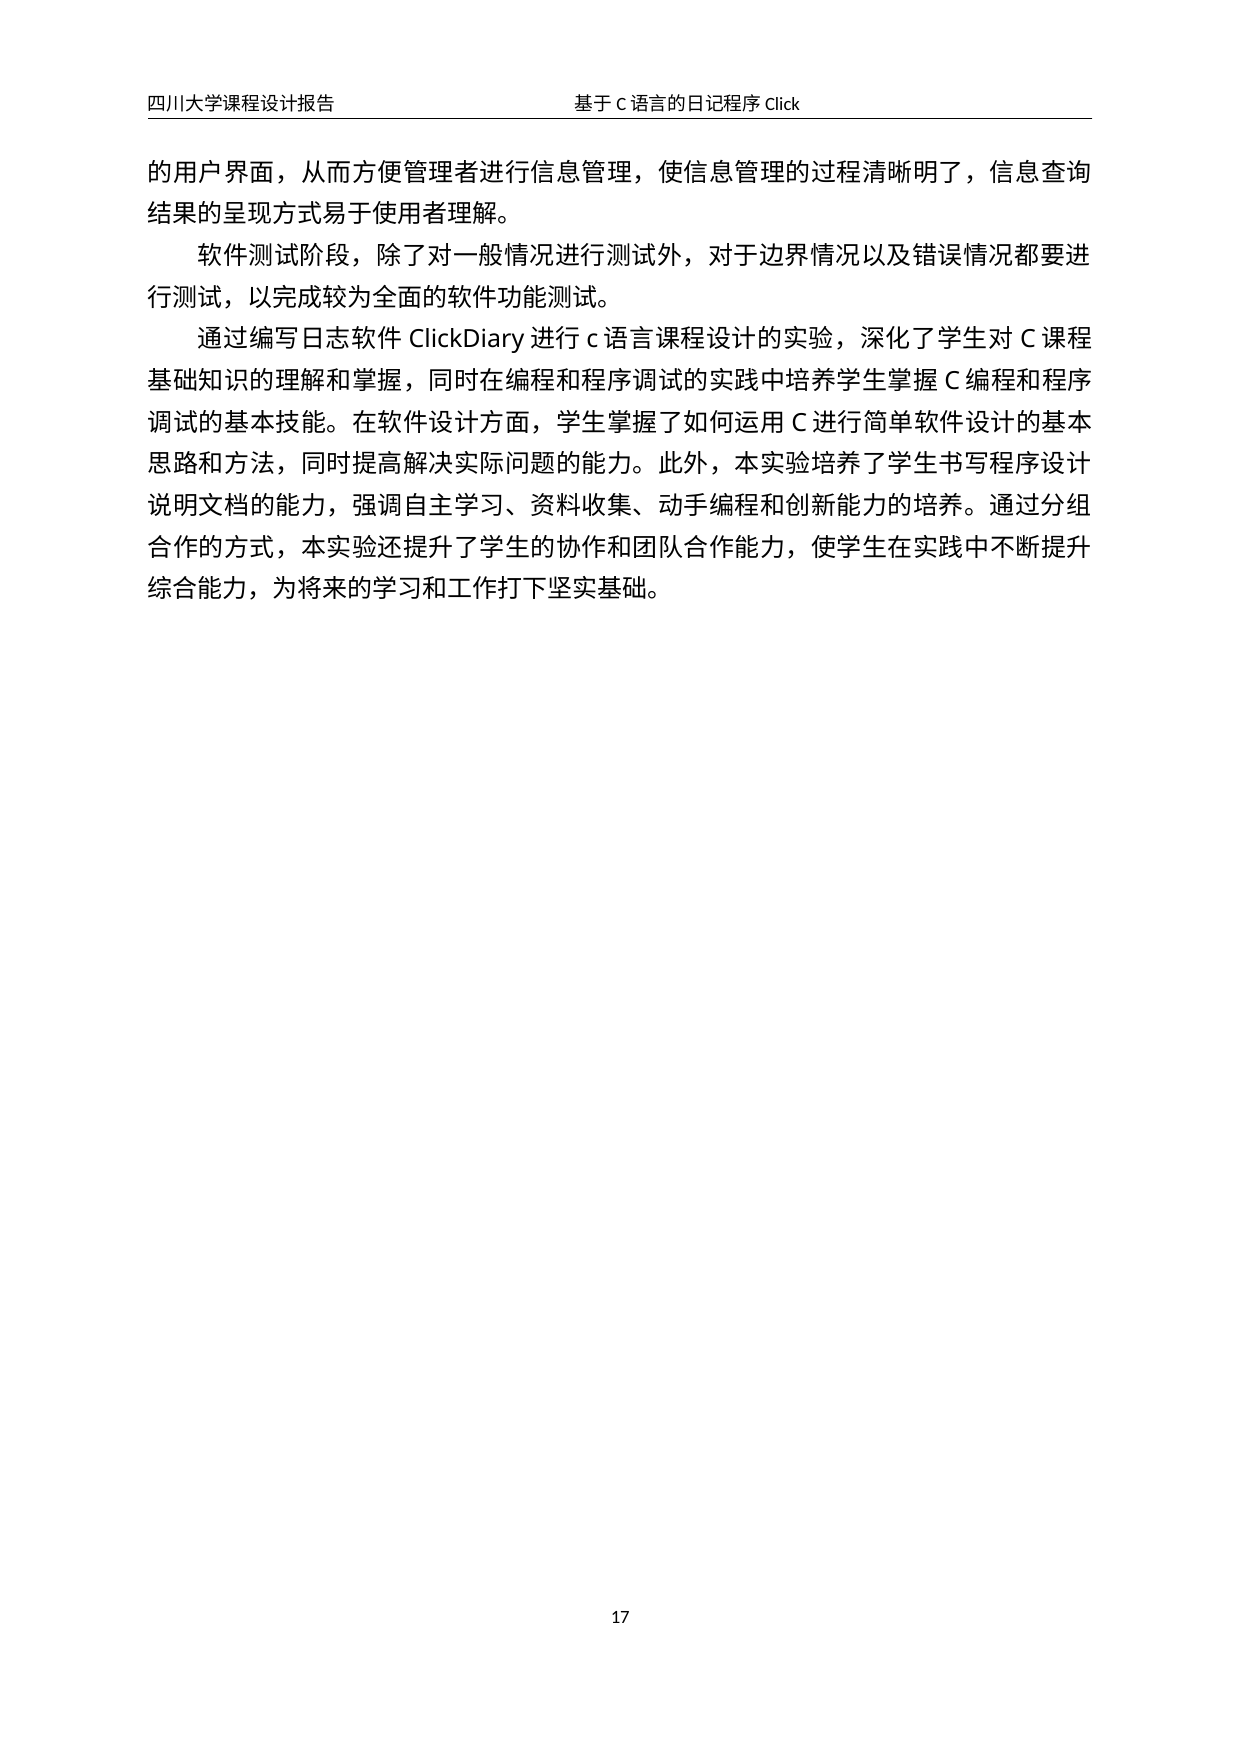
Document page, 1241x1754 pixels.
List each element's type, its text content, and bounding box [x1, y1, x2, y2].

text 通过编写日志软件ClickDiary进行c语言课程设计的实验，深化了学生对C课程基础知识的理解和掌握，同时在编程和程序调试的实践中培养学生掌握C编程和程序调试的基本技能。在软件设计方面，学生掌握了如何运用C进行简单软件设计的基本思路和方法，同时提高解决实际问题的能力。此外，本实验培养了学生书写程序设计说明文档的能力，强调自主学习、资料收集、动手编程和创新能力的培养。通过分组合作的方式，本实验还提升了学生的协作和团队合作能力，使学生在实践中不断提升综合能力，为将来的学习和工作打下坚实基础。 [148, 314, 1092, 606]
text 软件测试阶段，除了对一般情况进行测试外，对于边界情况以及错误情况都要进行测试，以完成较为全面的软件功能测试。 [148, 231, 1092, 314]
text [148, 148, 1092, 231]
